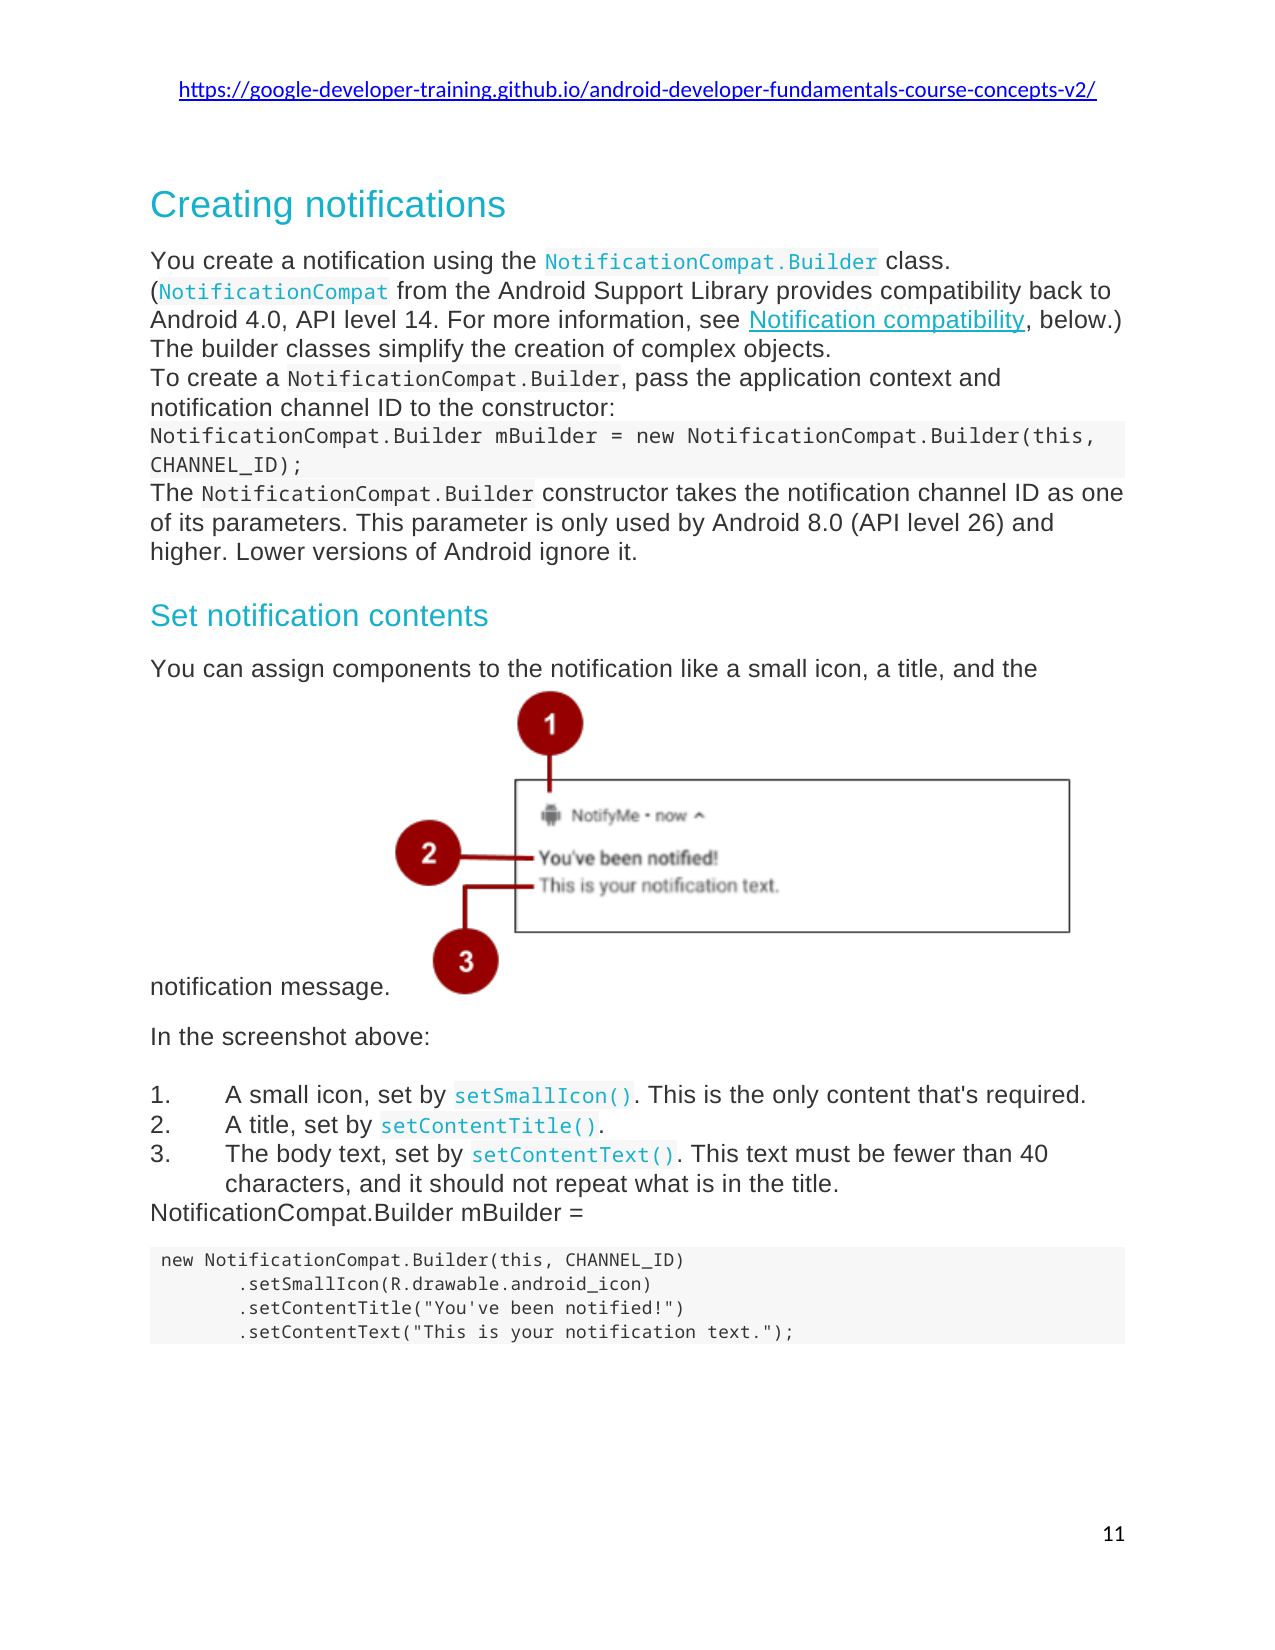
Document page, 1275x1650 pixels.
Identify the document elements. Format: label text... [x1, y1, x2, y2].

text Set notification contents [150, 597, 1125, 633]
text You create a notification using the NotificationCompat.Builder class. (NotificationCompat from the Android Support Library provides compatibility back to Android 4.0, API level 14. For more information, see Notification compatibility, below.) The builder classes simplify the creation of complex objects. [150, 246, 1125, 363]
list The body text, set by setContentText(). This text must be fewer than 40 characters, and it should not repeat what is in the title. [150, 1139, 1125, 1197]
text To create a NotificationCompat.Builder, pass the application context and notification channel ID to the constructor: [150, 363, 1125, 421]
text The NotificationCompat.Builder constructor takes the notification channel ID as one of its parameters. This parameter is only used by Android 8.0 (API level 26) and higher. Lower versions of Android ignore it. [150, 478, 1125, 565]
text new NotificationCompat.Builder(this, CHANNEL_ID) [150, 1247, 1125, 1272]
picture [391, 683, 1072, 996]
list A small icon, set by setSmallIcon(). This is the only content that's required. [150, 1080, 1125, 1109]
text .setContentTitle("You've been notified!") [150, 1296, 1125, 1320]
text .setContentText("This is your notification text."); [150, 1320, 1125, 1344]
text In the screenshot above: [150, 1022, 1125, 1051]
text NotificationCompat.Builder mBuilder = new NotificationCompat.Builder(this, CHANNEL_ID); [150, 421, 1125, 478]
text NotificationCompat.Builder mBuilder = [150, 1197, 1125, 1226]
text Creating notifications [150, 182, 1125, 225]
text .setSmallIcon(R.drawable.android_icon) [150, 1272, 1125, 1296]
list A title, set by setContentTitle(). [150, 1109, 1125, 1139]
